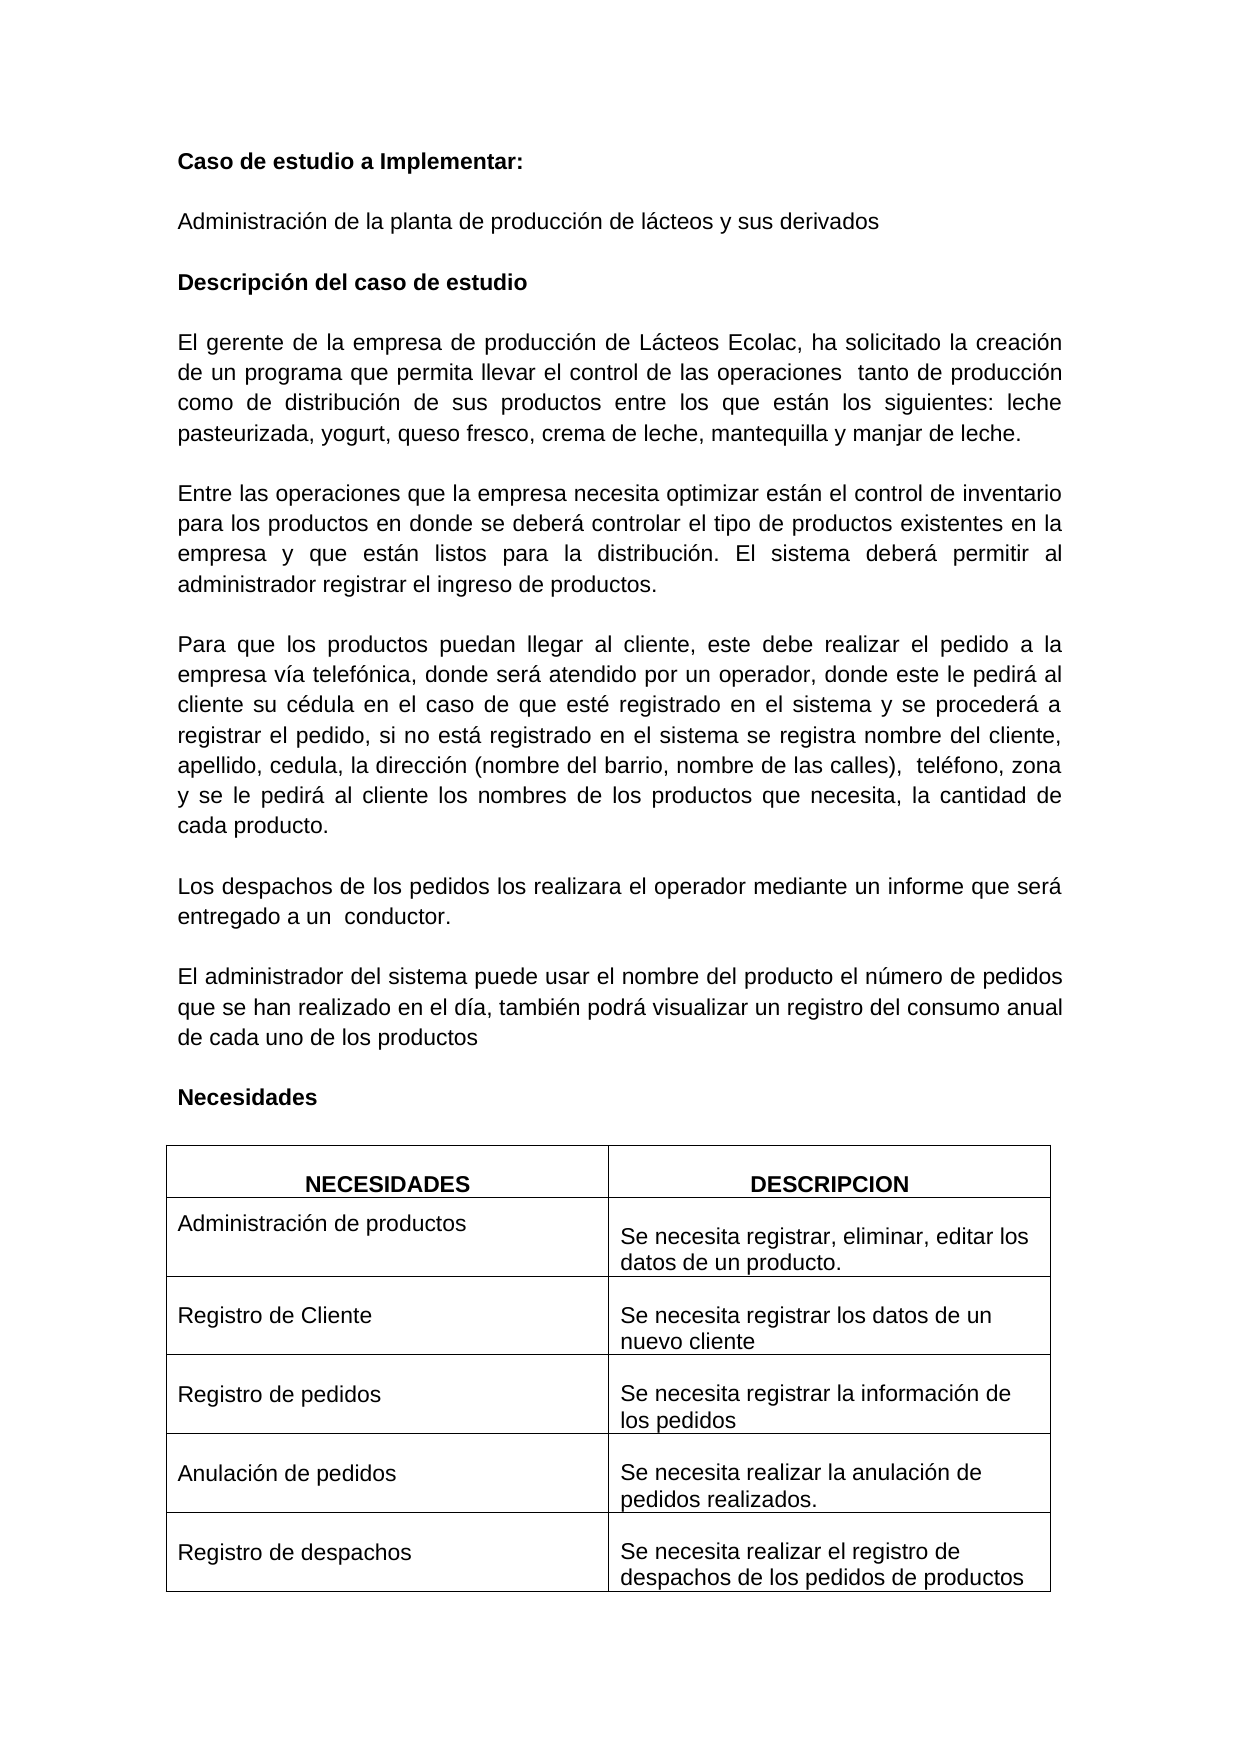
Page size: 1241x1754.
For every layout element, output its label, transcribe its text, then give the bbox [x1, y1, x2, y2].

text Entre las operaciones que la empresa necesita optimizar están el control de inventario para los productos en donde se deberá controlar el tipo de productos existentes en la empresa y que están listos para la distribución. El sistema deberá permitir al administrador registrar el ingreso de productos. [177, 480, 1063, 597]
table_cell Se necesita registrar los datos de un nuevo cliente [609, 1277, 1050, 1354]
text El gerente de la empresa de producción de Lácteos Ecolac, ha solicitado la creación de un programa que permita llevar el control de las operaciones tanto de producción como de distribución de sus productos entre los que están los siguientes: leche pasteurizada, yogurt, queso fresco, crema de leche, mantequilla y manjar de leche. [177, 329, 1063, 446]
text Administración de la planta de producción de lácteos y sus derivados [177, 208, 1063, 234]
table_header NECESIDADES [167, 1146, 608, 1197]
table_cell Se necesita registrar la información de los pedidos [609, 1355, 1050, 1433]
text Necesidades [177, 1084, 1063, 1110]
table_header DESCRIPCION [609, 1146, 1050, 1197]
text Los despachos de los pedidos los realizara el operador mediante un informe que será entregado a un conductor. [177, 873, 1063, 929]
text El administrador del sistema puede usar el nombre del producto el número de pedidos que se han realizado en el día, también podrá visualizar un registro del consumo anual de cada uno de los productos [177, 963, 1063, 1050]
table_cell Registro de Cliente [167, 1277, 608, 1354]
text Descripción del caso de estudio [177, 268, 1063, 295]
table_cell Se necesita realizar el registro de despachos de los pedidos de productos [609, 1513, 1050, 1591]
table_cell Administración de productos [167, 1198, 608, 1276]
table_cell Se necesita realizar la anulación de pedidos realizados. [609, 1434, 1050, 1512]
table_cell Anulación de pedidos [167, 1434, 608, 1512]
table_cell Registro de despachos [167, 1513, 608, 1591]
table_cell Registro de pedidos [167, 1355, 608, 1433]
text Para que los productos puedan llegar al cliente, este debe realizar el pedido a la empresa vía telefónica, donde será atendido por un operador, donde este le pedirá al cliente su cédula en el caso de que esté registrado en el sistema y se procederá a registrar el pedido, si no está registrado en el sistema se registra nombre del cliente, apellido, cedula, la dirección (nombre del barrio, nombre de las calles), teléfono, zona y se le pedirá al cliente los nombres de los productos que necesita, la cantidad de cada producto. [177, 631, 1063, 838]
text Caso de estudio a Implementar: [177, 148, 1063, 174]
table_cell Se necesita registrar, eliminar, editar los datos de un producto. [609, 1198, 1050, 1276]
